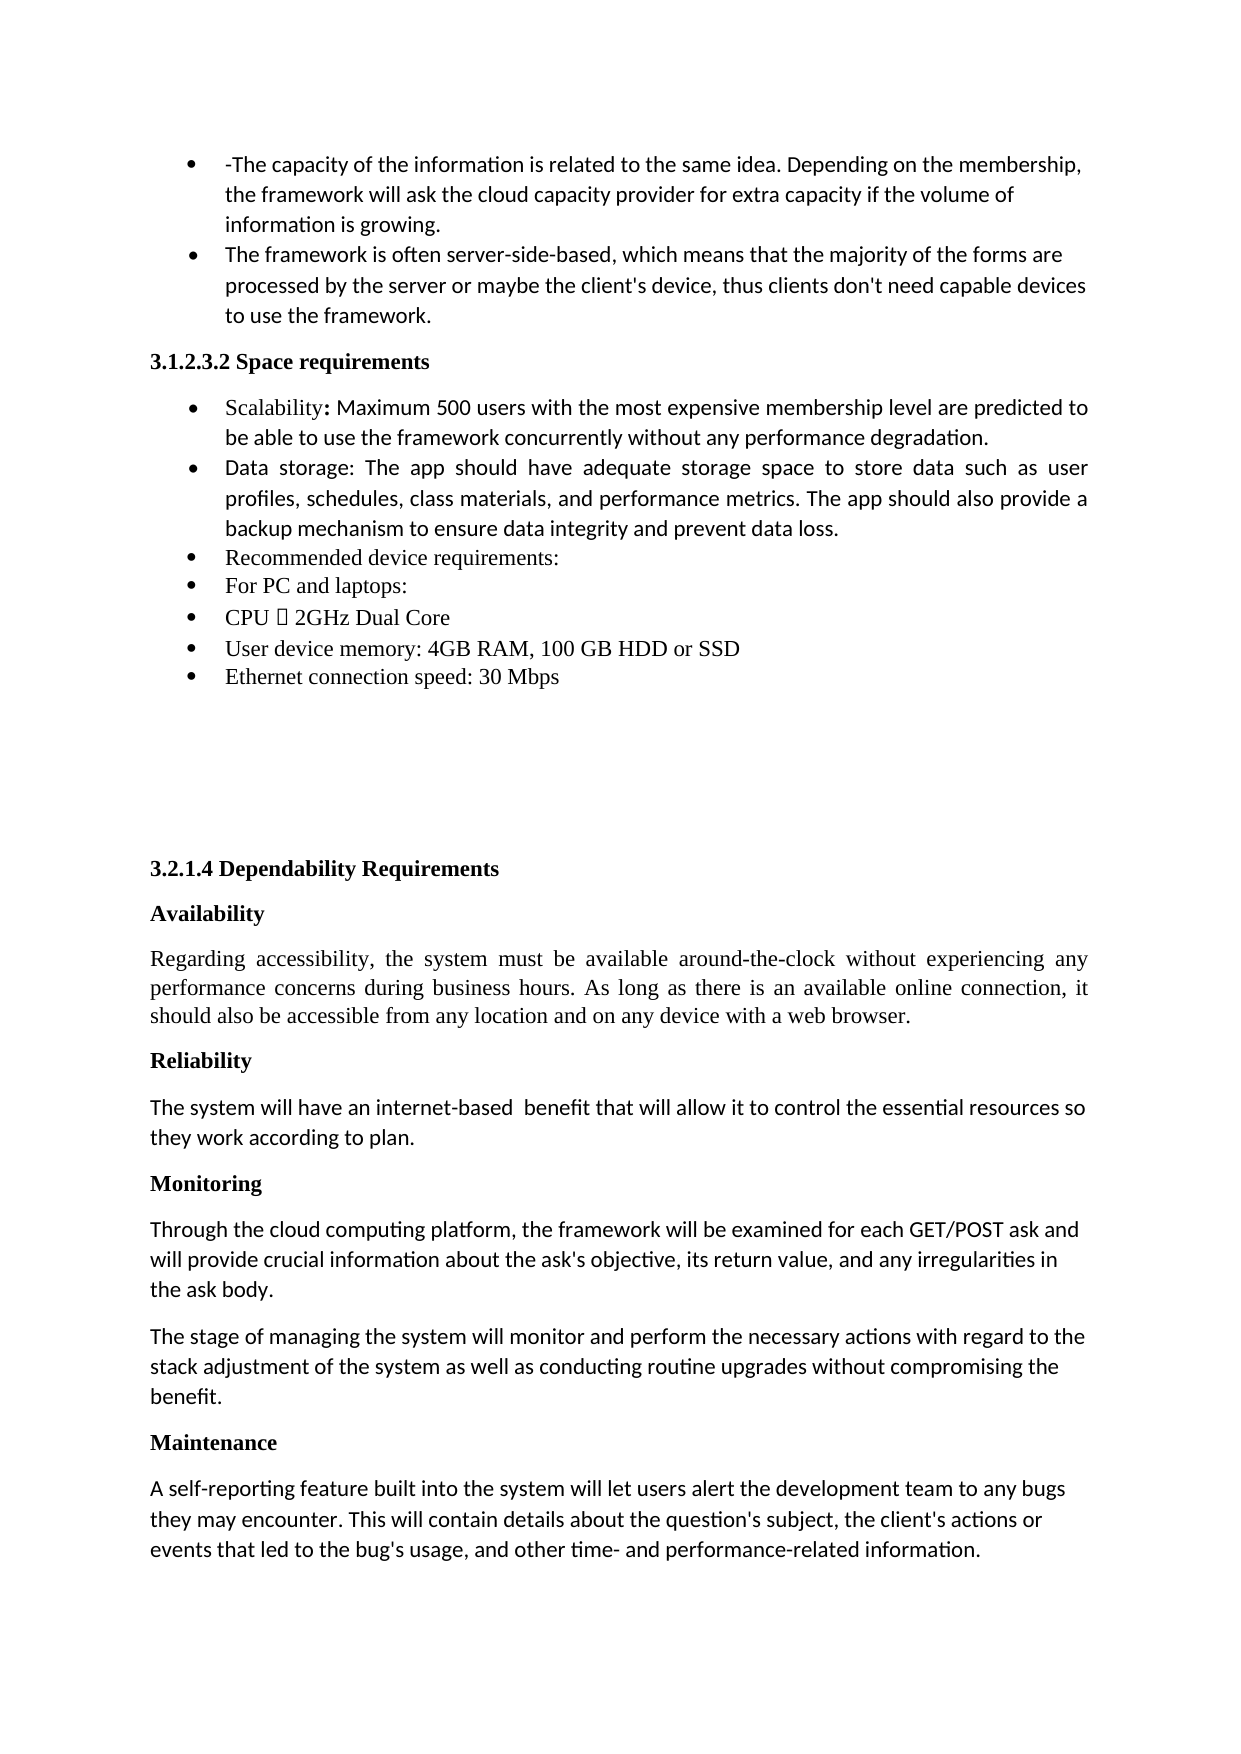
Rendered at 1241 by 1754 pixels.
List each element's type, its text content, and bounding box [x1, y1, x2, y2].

list CPU  2GHz Dual Core [187, 601, 1090, 632]
list User device memory: 4GB RAM, 100 GB HDD or SSD [187, 635, 1090, 661]
text Regarding accessibility, the system must be available around-the-clock without experiencing any performance concerns during business hours. As long as there is an available online connection, it should also be accessible from any location and on any device with a web browser. [150, 946, 1090, 1029]
text Through the cloud computing platform, the framework will be examined for each GET/POST ask and will provide crucial information about the ask's objective, its return value, and any irregularities in the ask body. [150, 1215, 1090, 1303]
text A self-reporting feature built into the system will let users alert the development team to any bugs they may encounter. This will contain details about the question's subject, the client's actions or events that led to the bug's usage, and other time- and performance-related information. [150, 1474, 1090, 1563]
list The framework is often server-side-based, which means that the majority of the forms are processed by the server or maybe the client's device, thus clients don't need capable devices to use the framework. [187, 241, 1090, 329]
text 3.1.2.3.2 Space requirements [150, 348, 1090, 374]
text Maintenance [150, 1429, 1090, 1456]
text Monitoring [150, 1170, 1090, 1196]
list Scalability: Maximum 500 users with the most expensive membership level are predicted to be able to use the framework concurrently without any performance degradation. [187, 393, 1090, 451]
text 3.2.1.4 Dependability Requirements [150, 855, 1090, 882]
list Data storage: The app should have adequate storage space to store data such as user profiles, schedules, class materials, and performance metrics. The app should also provide a backup mechanism to ensure data integrity and prevent data loss. [187, 453, 1090, 542]
list Recommended device requirements: [187, 544, 1090, 570]
text The system will have an internet-based benefit that will allow it to control the essential resources so they work according to plan. [150, 1093, 1090, 1151]
text Reliability [150, 1047, 1090, 1074]
list -The capacity of the information is related to the same idea. Depending on the membership, the framework will ask the cloud capacity provider for extra capacity if the volume of information is growing. [187, 150, 1090, 238]
text Availability [150, 900, 1090, 927]
list Ethernet connection speed: 30 Mbps [187, 663, 1090, 689]
list For PC and laptops: [187, 572, 1090, 599]
text The stage of managing the system will monitor and perform the necessary actions with regard to the stack adjustment of the system as well as conducting routine upgrades without compromising the benefit. [150, 1322, 1090, 1411]
